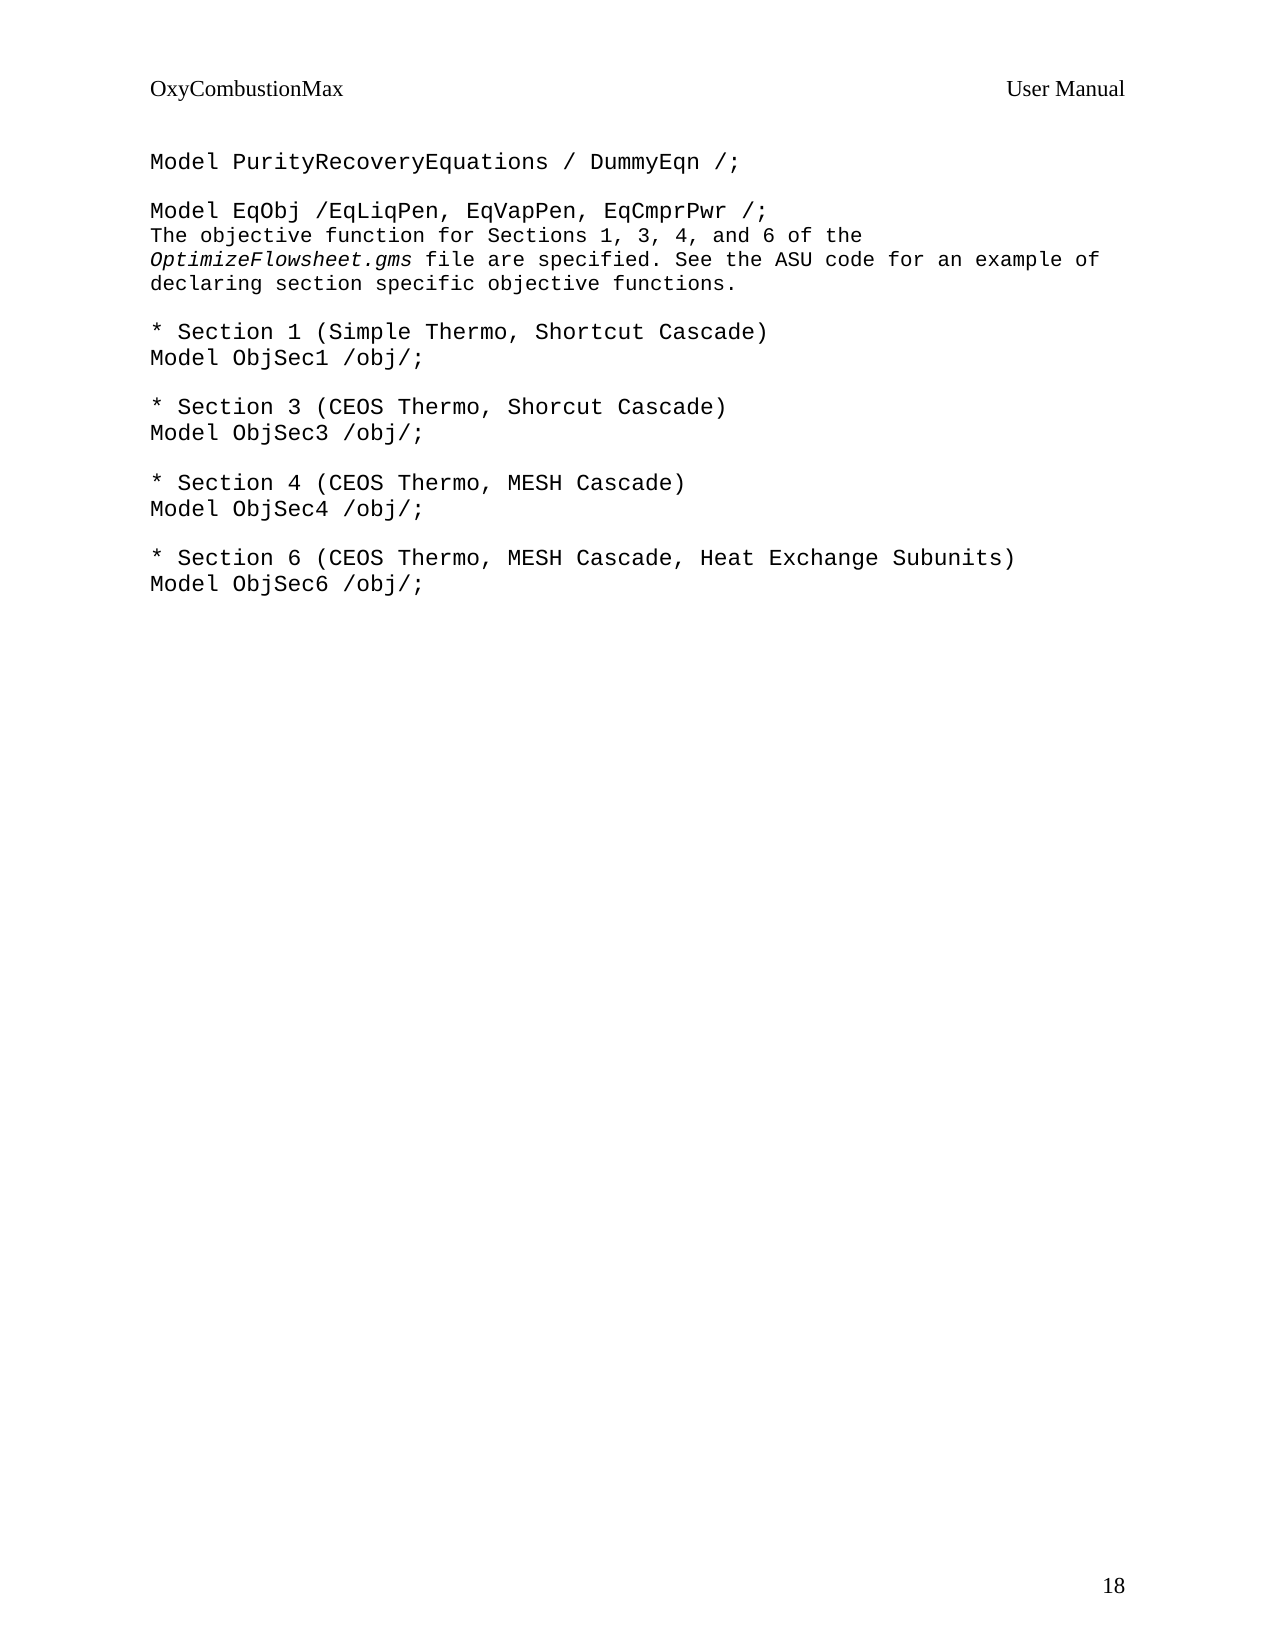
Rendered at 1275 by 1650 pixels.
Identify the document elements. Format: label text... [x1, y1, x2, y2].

text The objective function for Sections 1, 3, 4, and 6 of the OptimizeFlowsheet.gms file are specified. See the ASU code for an example of declaring section specific objective functions. [150, 226, 1125, 296]
text Model PurityRecoveryEquations / DummyEqn /; [150, 150, 1125, 176]
text Model ObjSec6 /obj/; [150, 573, 1125, 598]
text * Section 3 (CEOS Thermo, Shorcut Cascade) [150, 396, 1125, 422]
text * Section 6 (CEOS Thermo, MESH Cascade, Heat Exchange Subunits) [150, 547, 1125, 573]
text Model ObjSec3 /obj/; [150, 422, 1125, 447]
text * Section 4 (CEOS Thermo, MESH Cascade) [150, 471, 1125, 497]
text Model EqObj /EqLiqPen, EqVapPen, EqCmprPwr /; [150, 199, 1125, 226]
text Model ObjSec1 /obj/; [150, 346, 1125, 372]
text Model ObjSec4 /obj/; [150, 497, 1125, 523]
text * Section 1 (Simple Thermo, Shortcut Cascade) [150, 320, 1125, 346]
